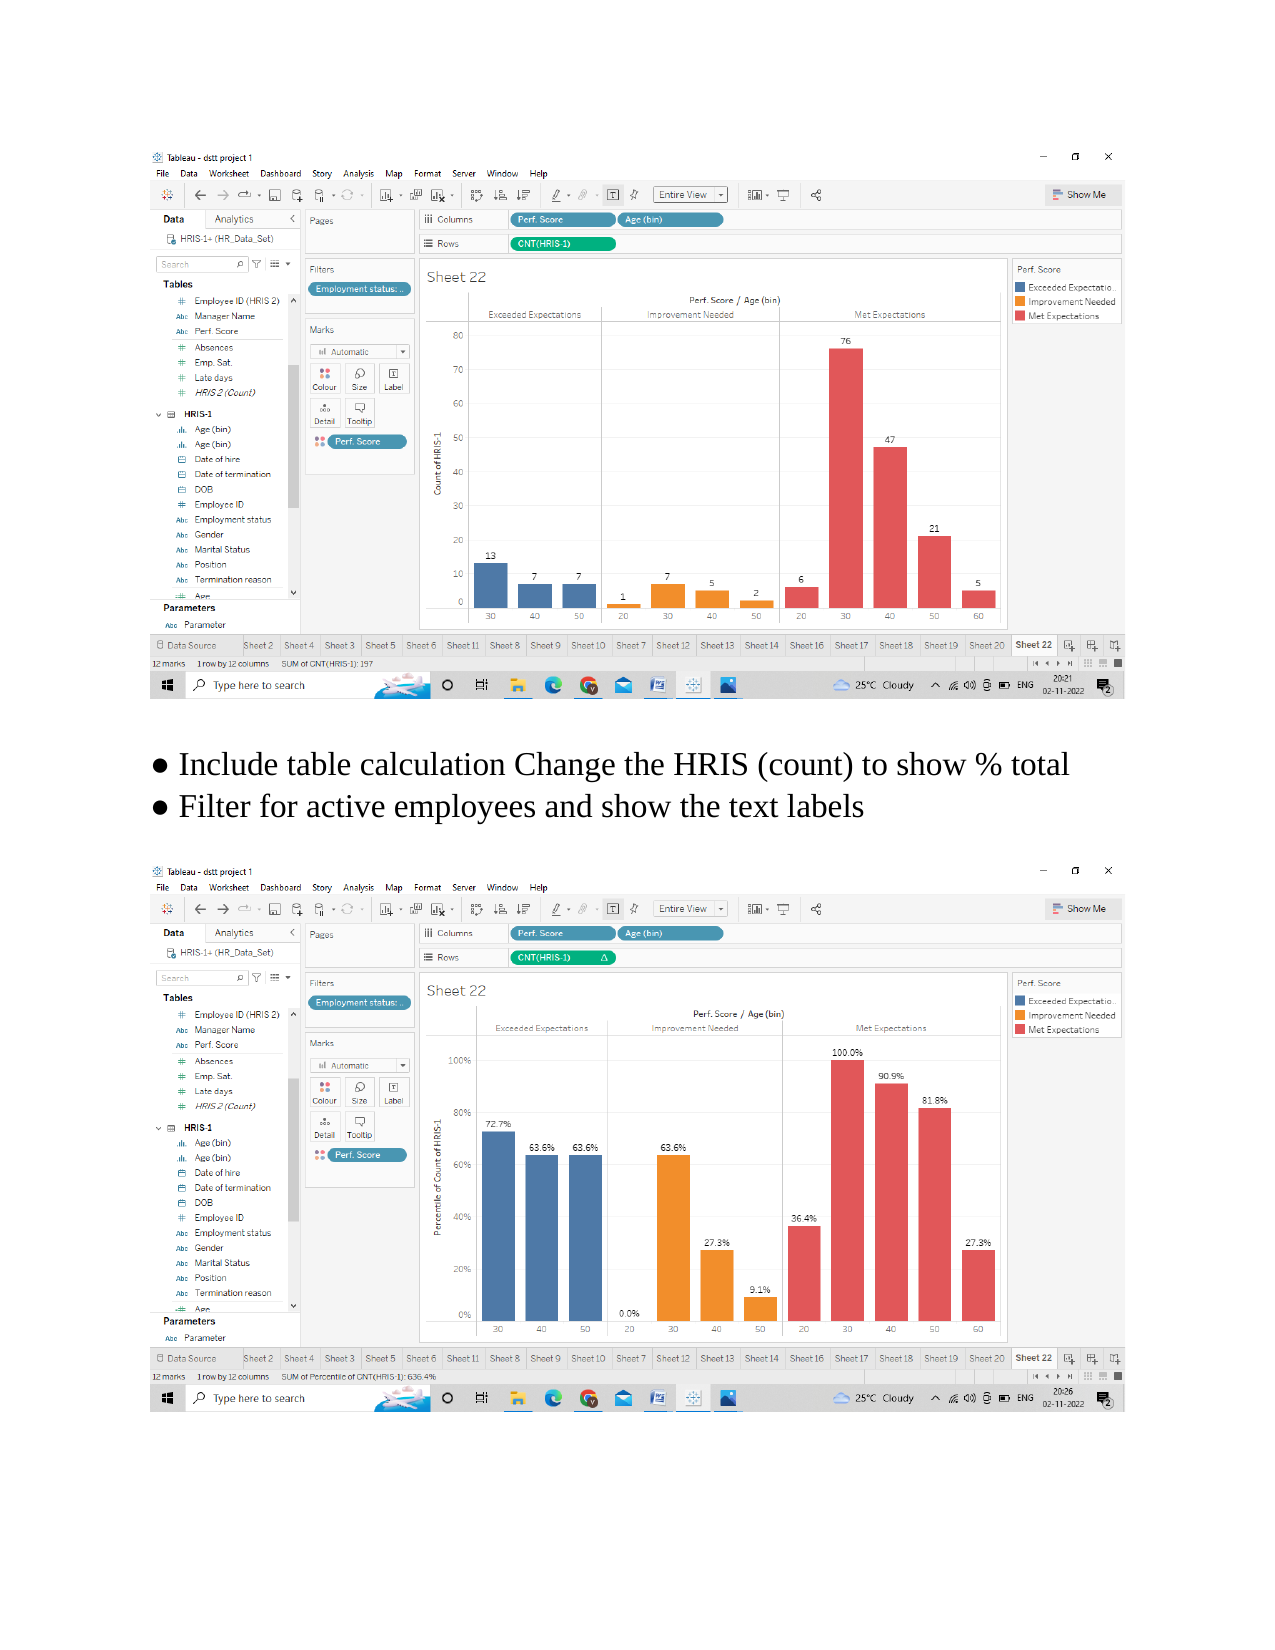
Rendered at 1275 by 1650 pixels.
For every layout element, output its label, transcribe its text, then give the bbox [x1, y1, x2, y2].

picture [150, 150, 1125, 699]
picture [150, 863, 1125, 1412]
text ● Filter for active employees and show the text labels [150, 786, 1125, 825]
text ● Include table calculation Change the HRIS (count) to show % total [150, 744, 1125, 783]
